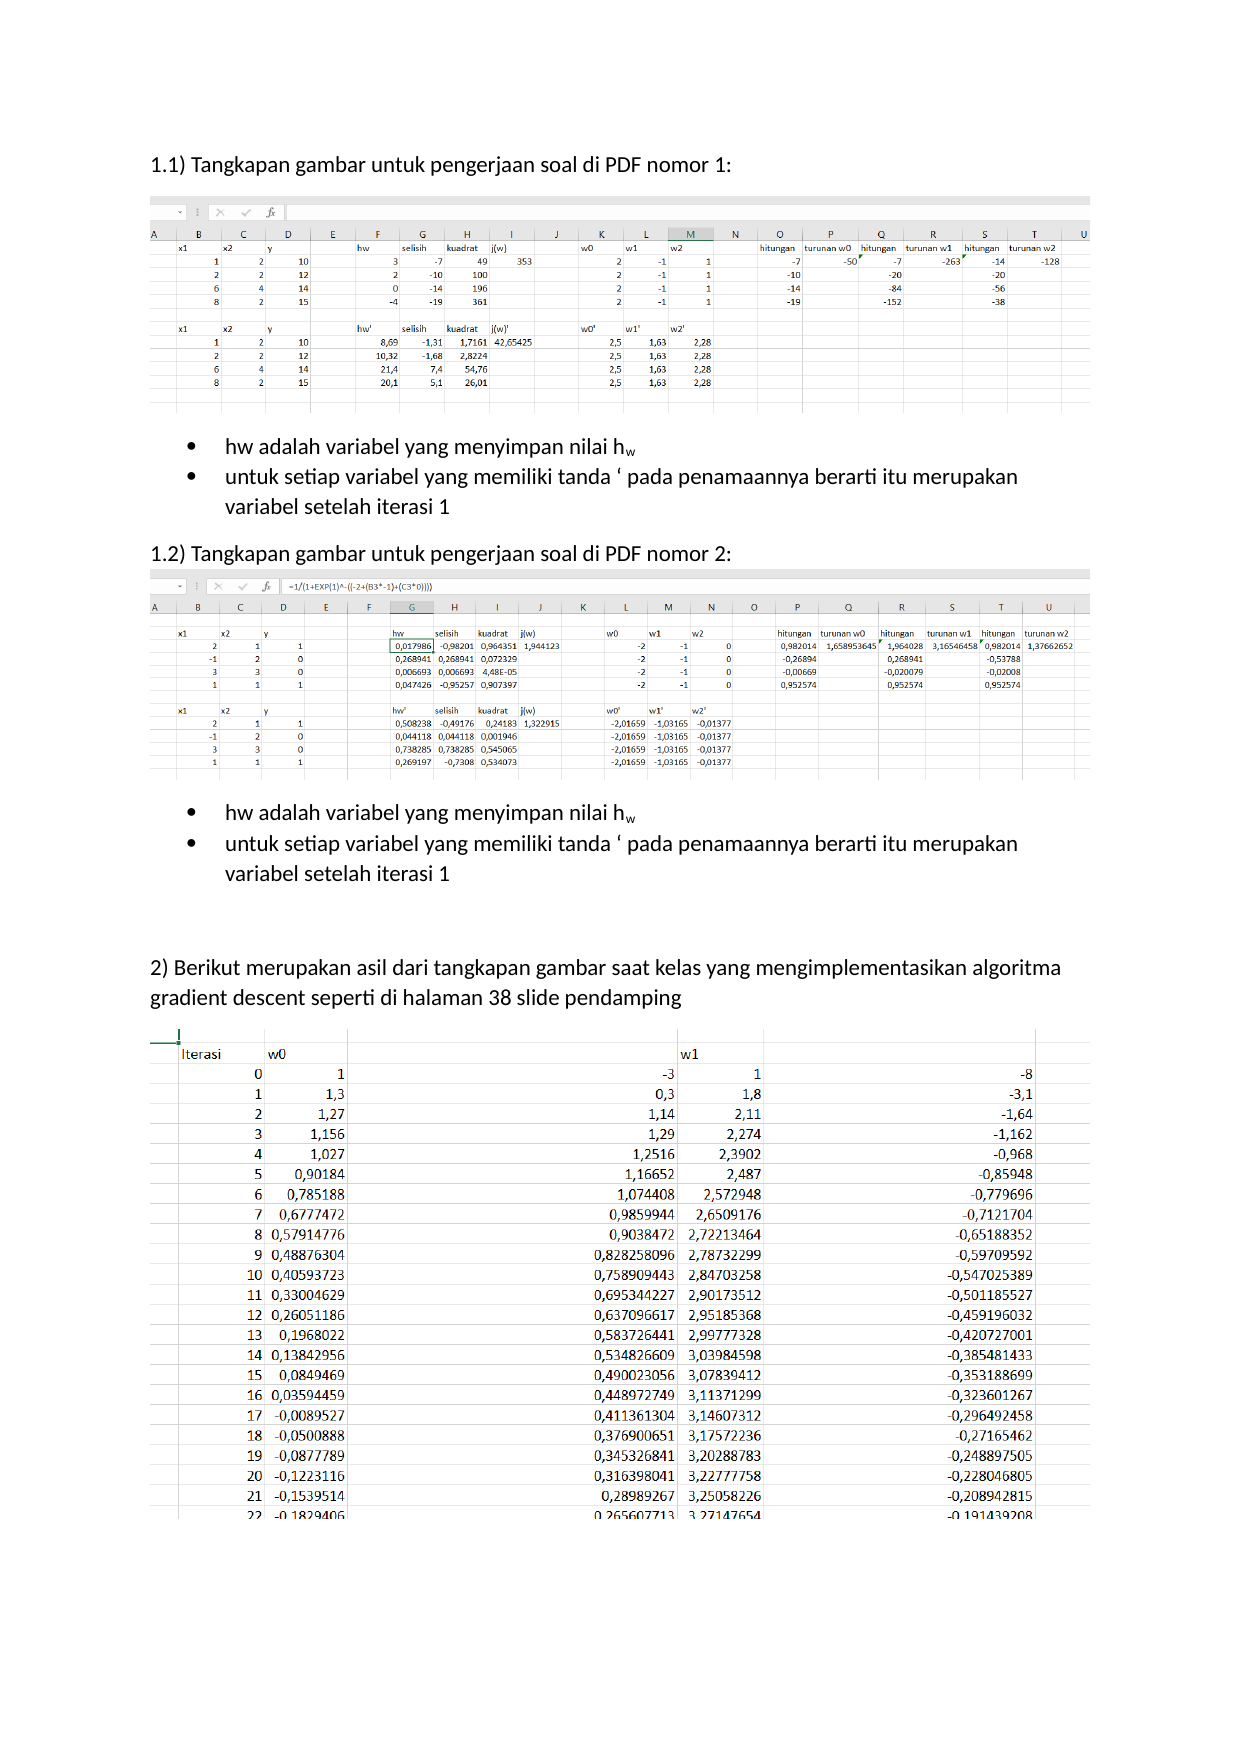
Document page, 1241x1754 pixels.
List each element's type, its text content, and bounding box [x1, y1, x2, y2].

list untuk setiap variabel yang memiliki tanda ‘ pada penamaannya berarti itu merupakan variabel setelah iterasi 1 [187, 462, 1090, 520]
text 1.1) Tangkapan gambar untuk pengerjaan soal di PDF nomor 1: [150, 150, 1090, 178]
text 1.2) Tangkapan gambar untuk pengerjaan soal di PDF nomor 2: [150, 539, 1090, 569]
list hw adalah variabel yang menyimpan nilai hw [187, 432, 1090, 460]
list untuk setiap variabel yang memiliki tanda ‘ pada penamaannya berarti itu merupakan variabel setelah iterasi 1 [187, 829, 1090, 887]
picture [150, 1029, 1091, 1519]
list hw adalah variabel yang menyimpan nilai hw [187, 798, 1090, 826]
picture [150, 196, 1091, 413]
picture [150, 569, 1091, 780]
text 2) Berikut merupakan asil dari tangkapan gambar saat kelas yang mengimplementasikan algoritma gradient descent seperti di halaman 38 slide pendamping [150, 953, 1090, 1011]
